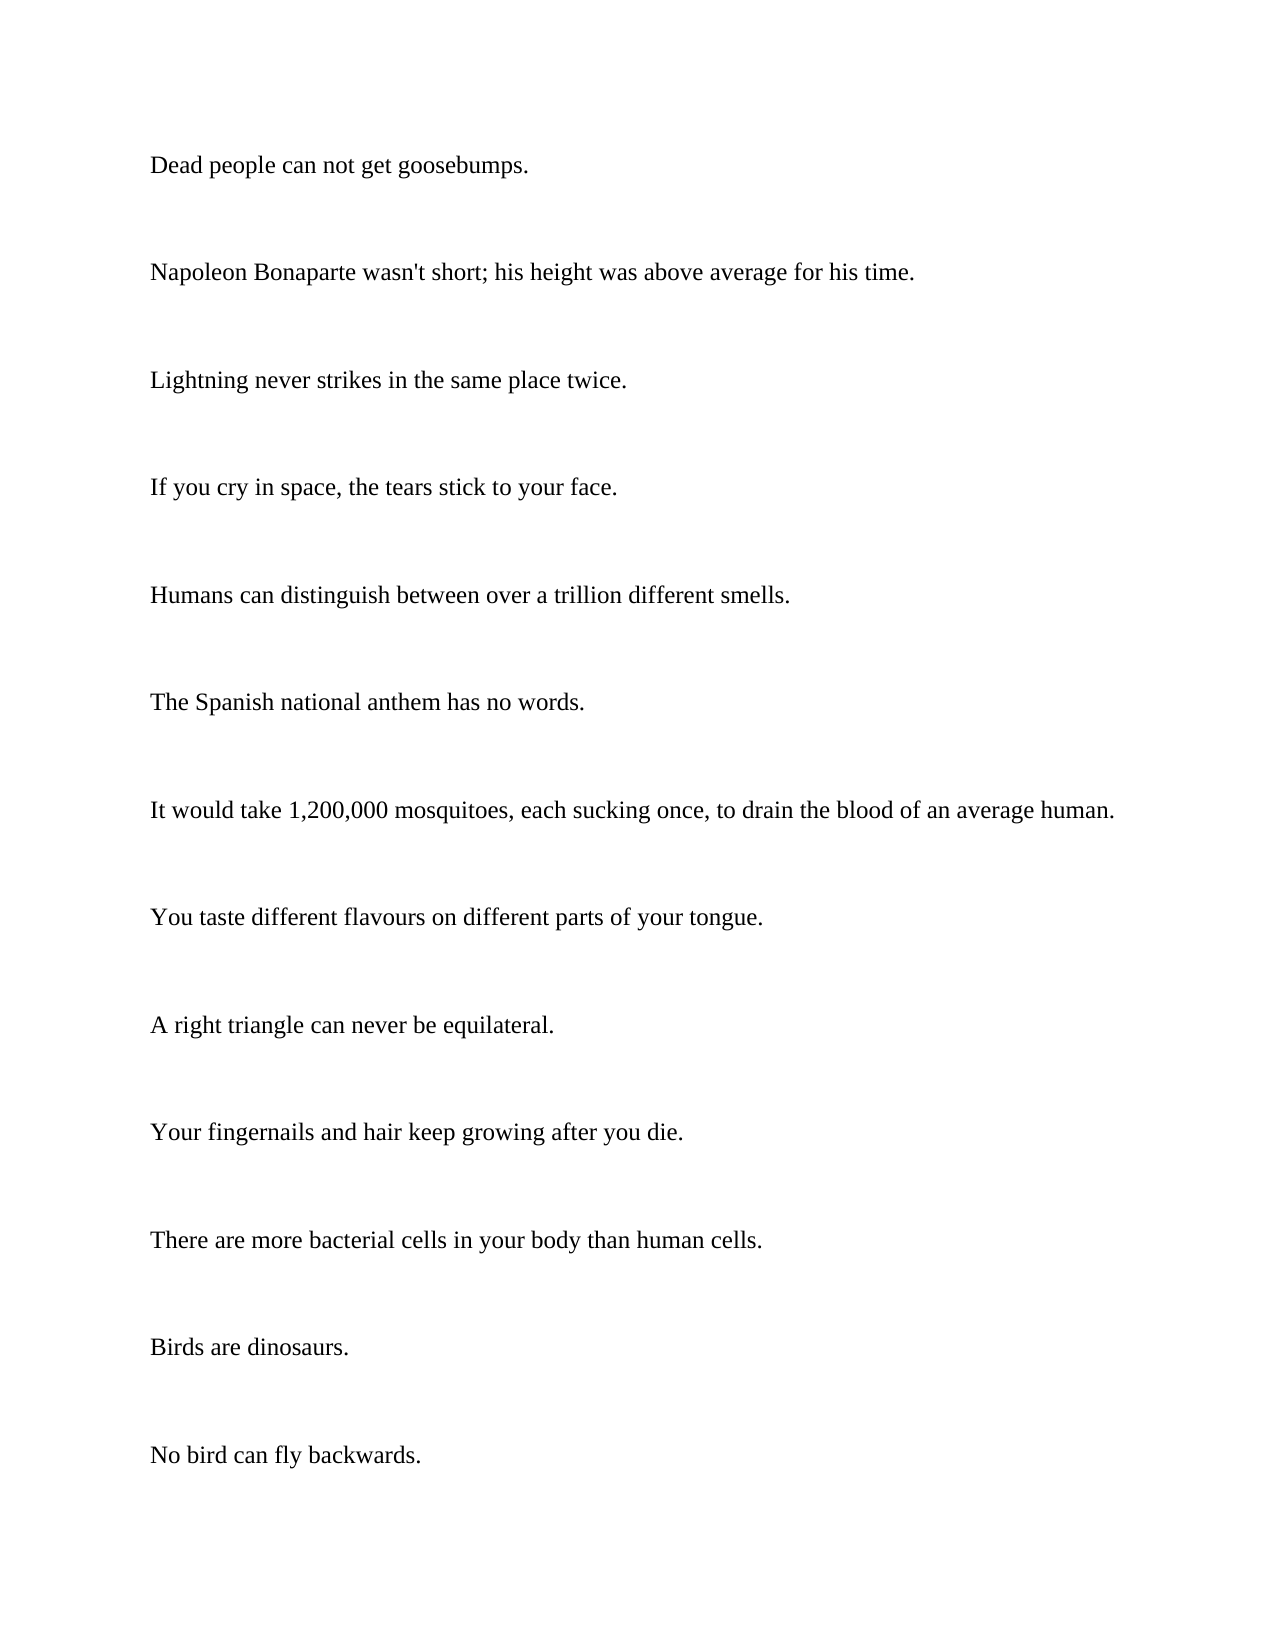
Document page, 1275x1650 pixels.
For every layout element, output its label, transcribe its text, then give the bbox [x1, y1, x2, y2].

text Birds are dinosaurs. [150, 1332, 1125, 1361]
text Dead people can not get goosebumps. [150, 150, 1125, 179]
text Lightning never strikes in the same place twice. [150, 365, 1125, 394]
text The Spanish national anthem has no words. [150, 687, 1125, 716]
text Your fingernails and hair keep growing after you die. [150, 1117, 1125, 1146]
text Humans can distinguish between over a trillion different smells. [150, 580, 1125, 609]
text Napoleon Bonaparte wasn't short; his height was above average for his time. [150, 257, 1125, 286]
text If you cry in space, the tears stick to your face. [150, 472, 1125, 501]
text You taste different flavours on different parts of your tongue. [150, 902, 1125, 931]
text No bird can fly backwards. [150, 1440, 1125, 1469]
text It would take 1,200,000 mosquitoes, each sucking once, to drain the blood of an average human. [150, 795, 1125, 824]
text There are more bacterial cells in your body than human cells. [150, 1225, 1125, 1254]
text A right triangle can never be equilateral. [150, 1010, 1125, 1039]
